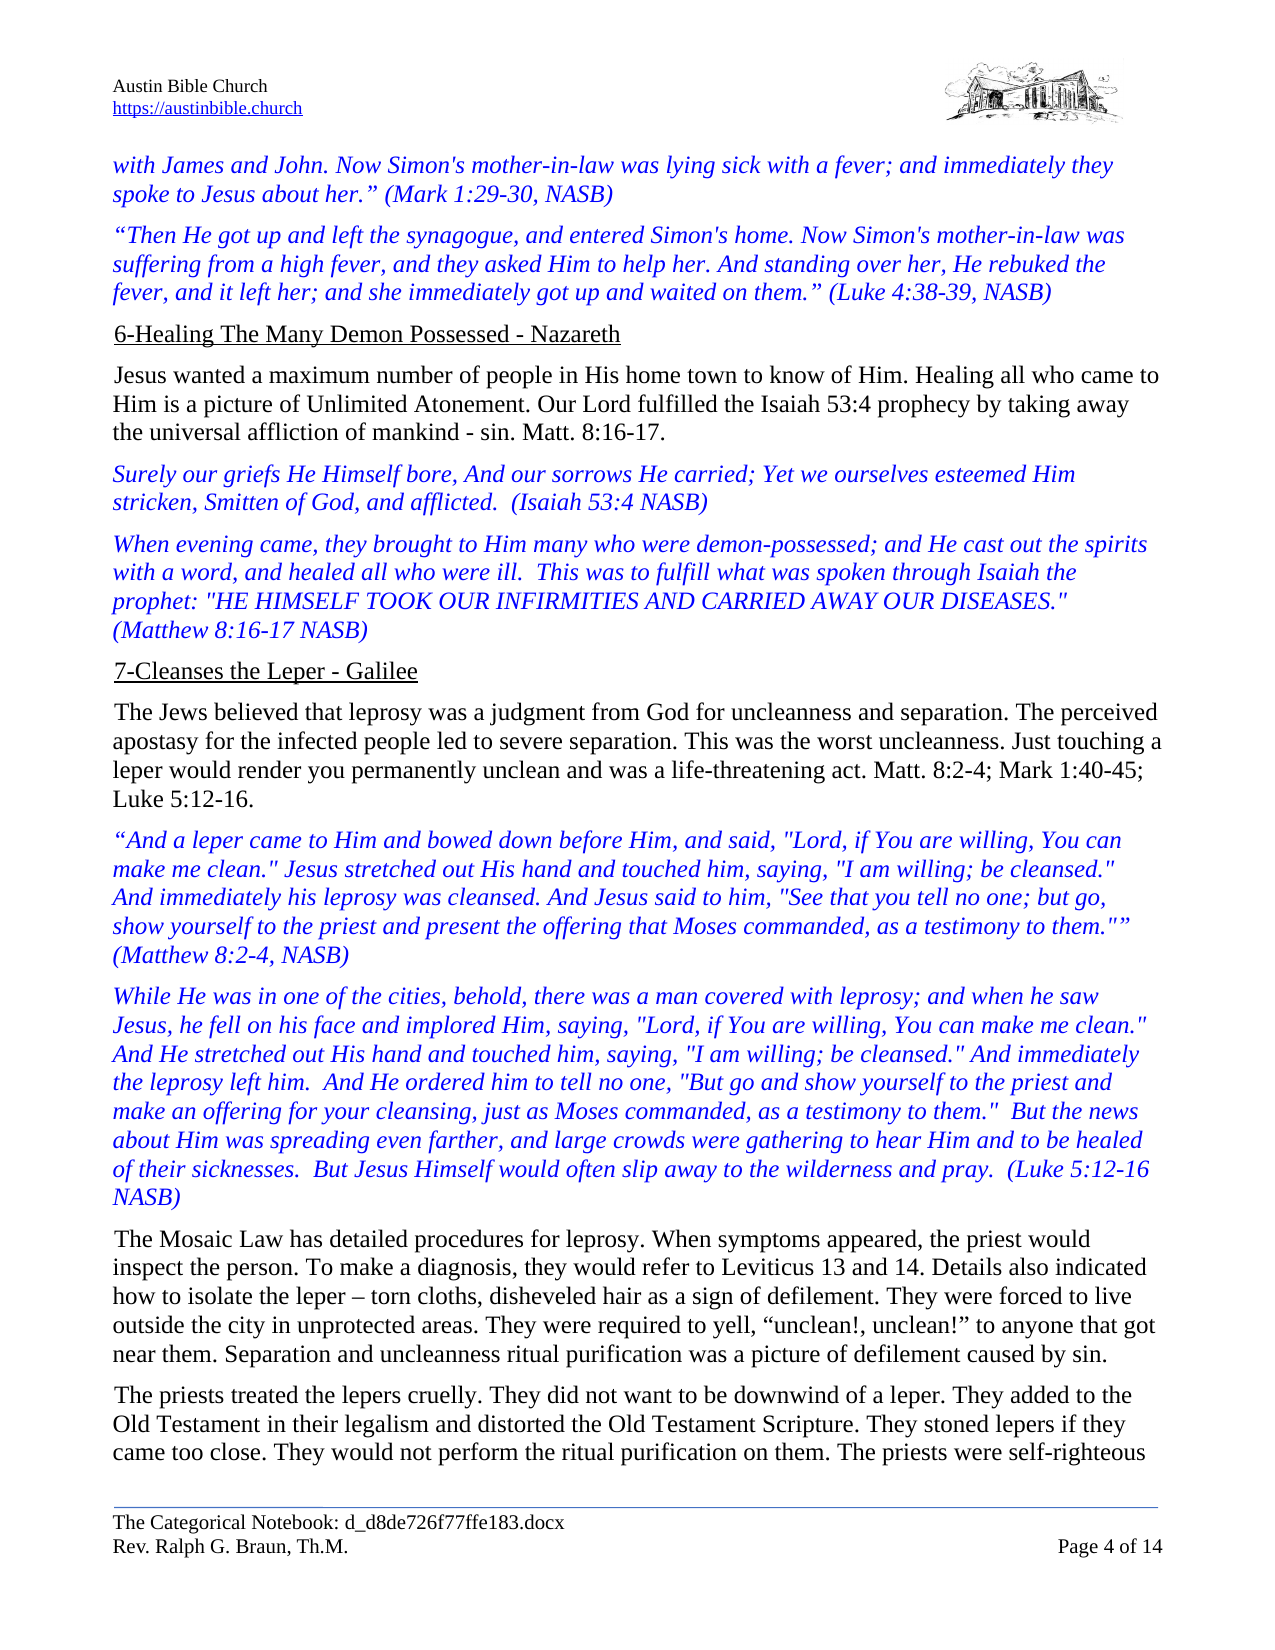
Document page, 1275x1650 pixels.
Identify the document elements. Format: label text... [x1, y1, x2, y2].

text While He was in one of the cities, behold, there was a man covered with leprosy; and when he saw Jesus, he fell on his face and implored Him, saying, "Lord, if You are willing, You can make me clean." And He stretched out His hand and touched him, saying, "I am willing; be cleansed." And immediately the leprosy left him. And He ordered him to tell no one, "But go and show yourself to the priest and make an offering for your cleansing, just as Moses commanded, as a testimony to them." But the news about Him was spreading even farther, and large crowds were gathering to hear Him and to be healed of their sicknesses. But Jesus Himself would often slip away to the wilderness and pray. (Luke 5:12-16 NASB) [112, 981, 1162, 1211]
text “Then He got up and left the synagogue, and entered Simon's home. Now Simon's mother-in-law was suffering from a high fever, and they asked Him to help her. And standing over her, He rebuked the fever, and it left her; and she immediately got up and waited on them.” (Luke 4:38-39, NASB) [112, 220, 1162, 306]
text When evening came, they brought to Him many who were demon-possessed; and He cast out the spirits with a word, and healed all who were ill. This was to fulfill what was spoken through Isaiah the prophet: "HE HIMSELF TOOK OUR INFIRMITIES AND CARRIED AWAY OUR DISEASES." (Matthew 8:16-17 NASB) [112, 529, 1162, 644]
text The Jews believed that leprosy was a judgment from God for uncleanness and separation. The perceived apostasy for the infected people led to severe separation. This was the worst uncleanness. Just touching a leper would render you permanently unclean and was a life-threatening act. Matt. 8:2-4; Mark 1:40-45; Luke 5:12-16. [112, 697, 1162, 812]
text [112, 1380, 1162, 1466]
text 7-Cleanses the Leper - Galilee [112, 656, 1162, 685]
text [112, 150, 1162, 207]
picture [944, 58, 1124, 125]
text “And a leper came to Him and bowed down before Him, and said, "Lord, if You are willing, You can make me clean." Jesus stretched out His hand and touched him, saying, "I am willing; be cleansed." And immediately his leprosy was cleansed. And Jesus said to him, "See that you tell no one; but go, show yourself to the priest and present the offering that Moses commanded, as a testimony to them."” (Matthew 8:2-4, NASB) [112, 825, 1162, 969]
text The Mosaic Law has detailed procedures for leprosy. When symptoms appeared, the priest would inspect the person. To make a diagnosis, they would refer to Leviticus 13 and 14. Details also indicated how to isolate the leper – torn cloths, disheveled hair as a sign of defilement. They were forced to live outside the city in unprotected areas. They were required to yell, “unclean!, unclean!” to anyone that got near them. Separation and uncleanness ritual purification was a picture of defilement caused by sin. [112, 1224, 1162, 1367]
text Jesus wanted a maximum number of people in His home town to know of Him. Healing all who came to Him is a picture of Unlimited Atonement. Our Lord fulfilled the Isaiah 53:4 prophecy by taking away the universal affliction of mankind - sin. Matt. 8:16-17. [112, 360, 1162, 446]
text 6-Healing The Many Demon Possessed - Nazareth [112, 319, 1162, 347]
text Surely our griefs He Himself bore, And our sorrows He carried; Yet we ourselves esteemed Him stricken, Smitten of God, and afflicted. (Isaiah 53:4 NASB) [112, 459, 1162, 516]
